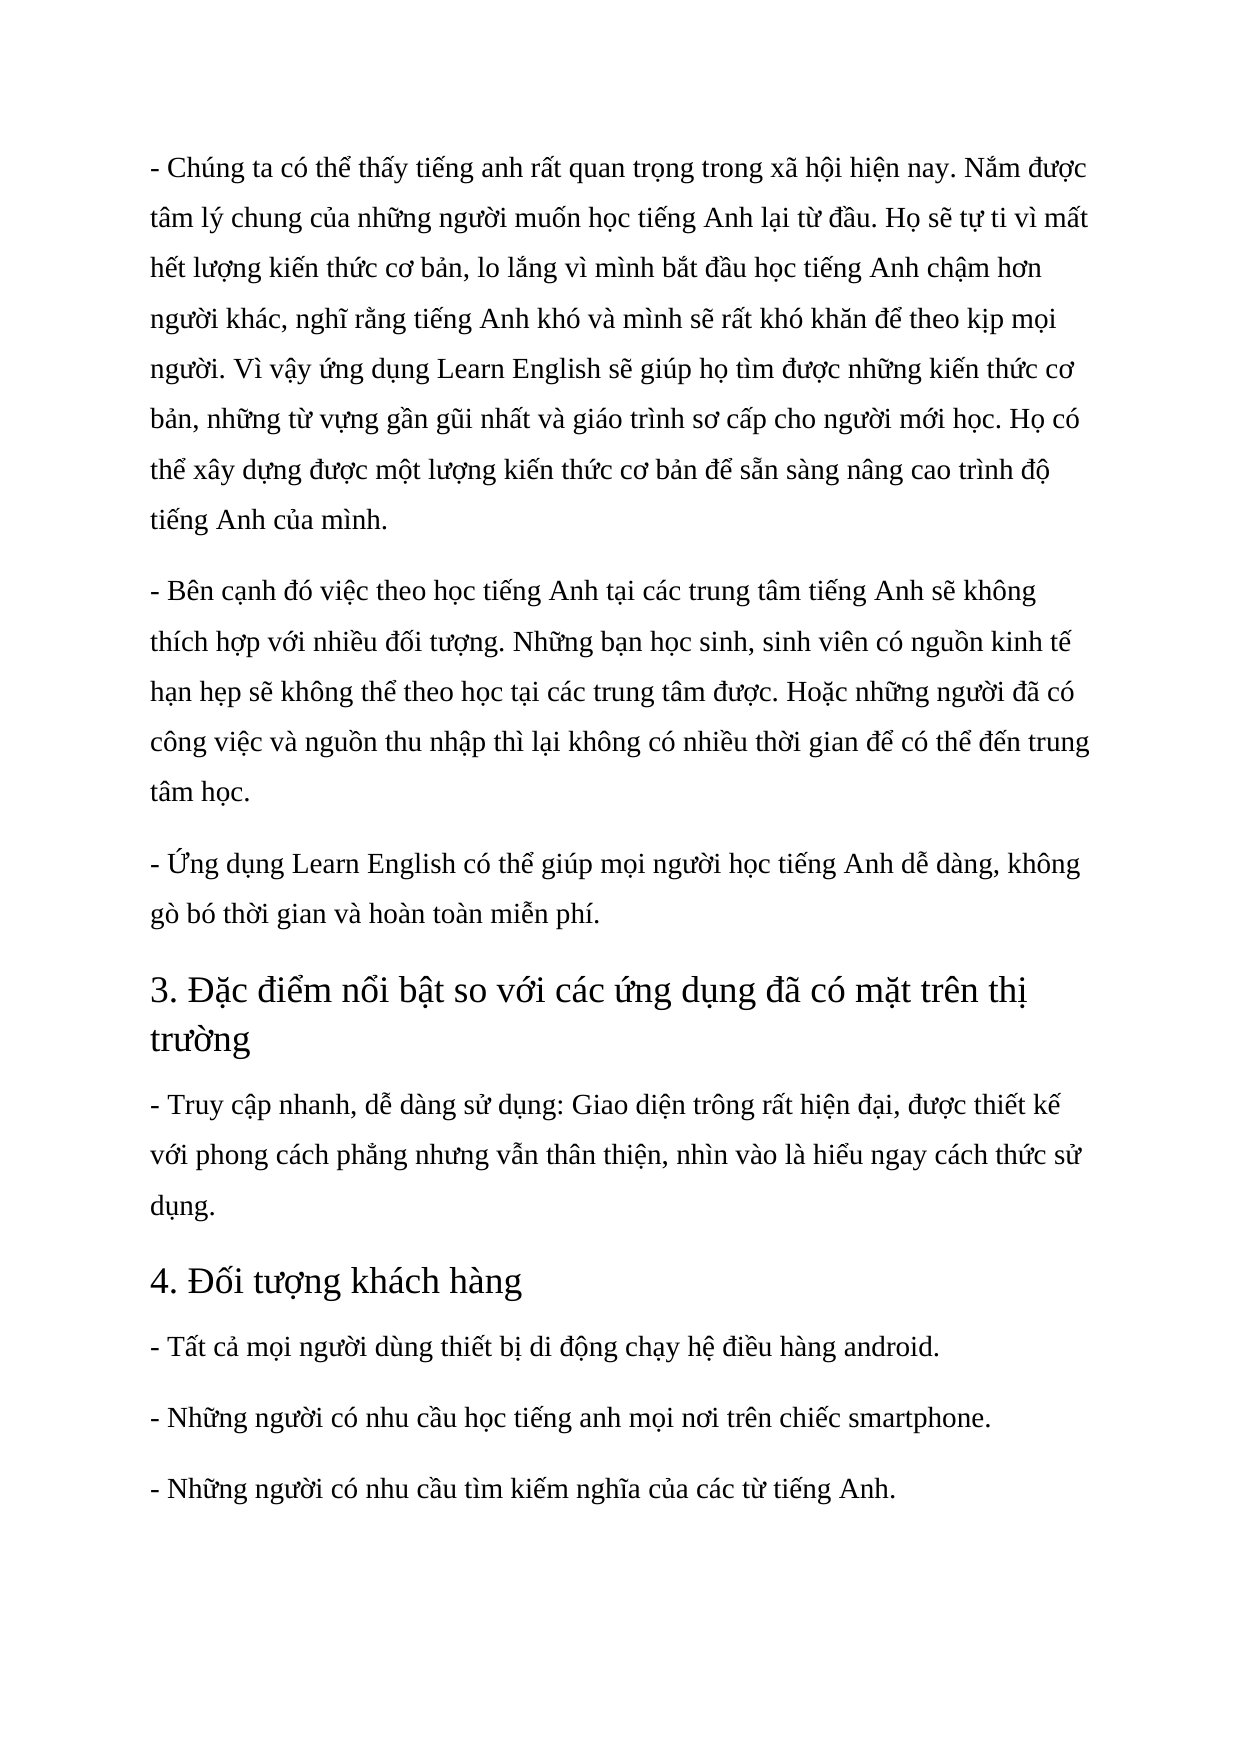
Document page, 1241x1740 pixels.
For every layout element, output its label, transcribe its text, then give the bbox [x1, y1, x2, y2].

text - Bên cạnh đó việc theo học tiếng Anh tại các trung tâm tiếng Anh sẽ không thích hợp với nhiều đối tượng. Những bạn học sinh, sinh viên có nguồn kinh tế hạn hẹp sẽ không thể theo học tại các trung tâm được. Hoặc những người đã có công việc và nguồn thu nhập thì lại không có nhiều thời gian để có thể đến trung tâm học. [150, 573, 1090, 808]
text - Chúng ta có thể thấy tiếng anh rất quan trọng trong xã hội hiện nay. Nắm được tâm lý chung của những người muốn học tiếng Anh lại từ đầu. Họ sẽ tự ti vì mất hết lượng kiến thức cơ bản, lo lắng vì mình bắt đầu học tiếng Anh chậm hơn người khác, nghĩ rằng tiếng Anh khó và mình sẽ rất khó khăn để theo kịp mọi người. Vì vậy ứng dụng Learn English sẽ giúp họ tìm được những kiến thức cơ bản, những từ vựng gần gũi nhất và giáo trình sơ cấp cho người mới học. Họ có thể xây dựng được một lượng kiến thức cơ bản để sẵn sàng nâng cao trình độ tiếng Anh của mình. [150, 150, 1090, 536]
text - Ứng dụng Learn English có thể giúp mọi người học tiếng Anh dễ dàng, không gò bó thời gian và hoàn toàn miễn phí. [150, 846, 1090, 929]
text 3. Đặc điểm nổi bật so với các ứng dụng đã có mặt trên thị trường [150, 967, 1090, 1060]
text - Những người có nhu cầu học tiếng anh mọi nơi trên chiếc smartphone. [150, 1401, 1090, 1434]
text - Những người có nhu cầu tìm kiếm nghĩa của các từ tiếng Anh. [150, 1472, 1090, 1505]
text 4. Đối tượng khách hàng [150, 1259, 1090, 1302]
text - Tất cả mọi người dùng thiết bị di động chạy hệ điều hàng android. [150, 1329, 1090, 1363]
text - Truy cập nhanh, dễ dàng sử dụng: Giao diện trông rất hiện đại, được thiết kế với phong cách phẳng nhưng vẫn thân thiện, nhìn vào là hiểu ngay cách thức sử dụng. [150, 1087, 1090, 1221]
